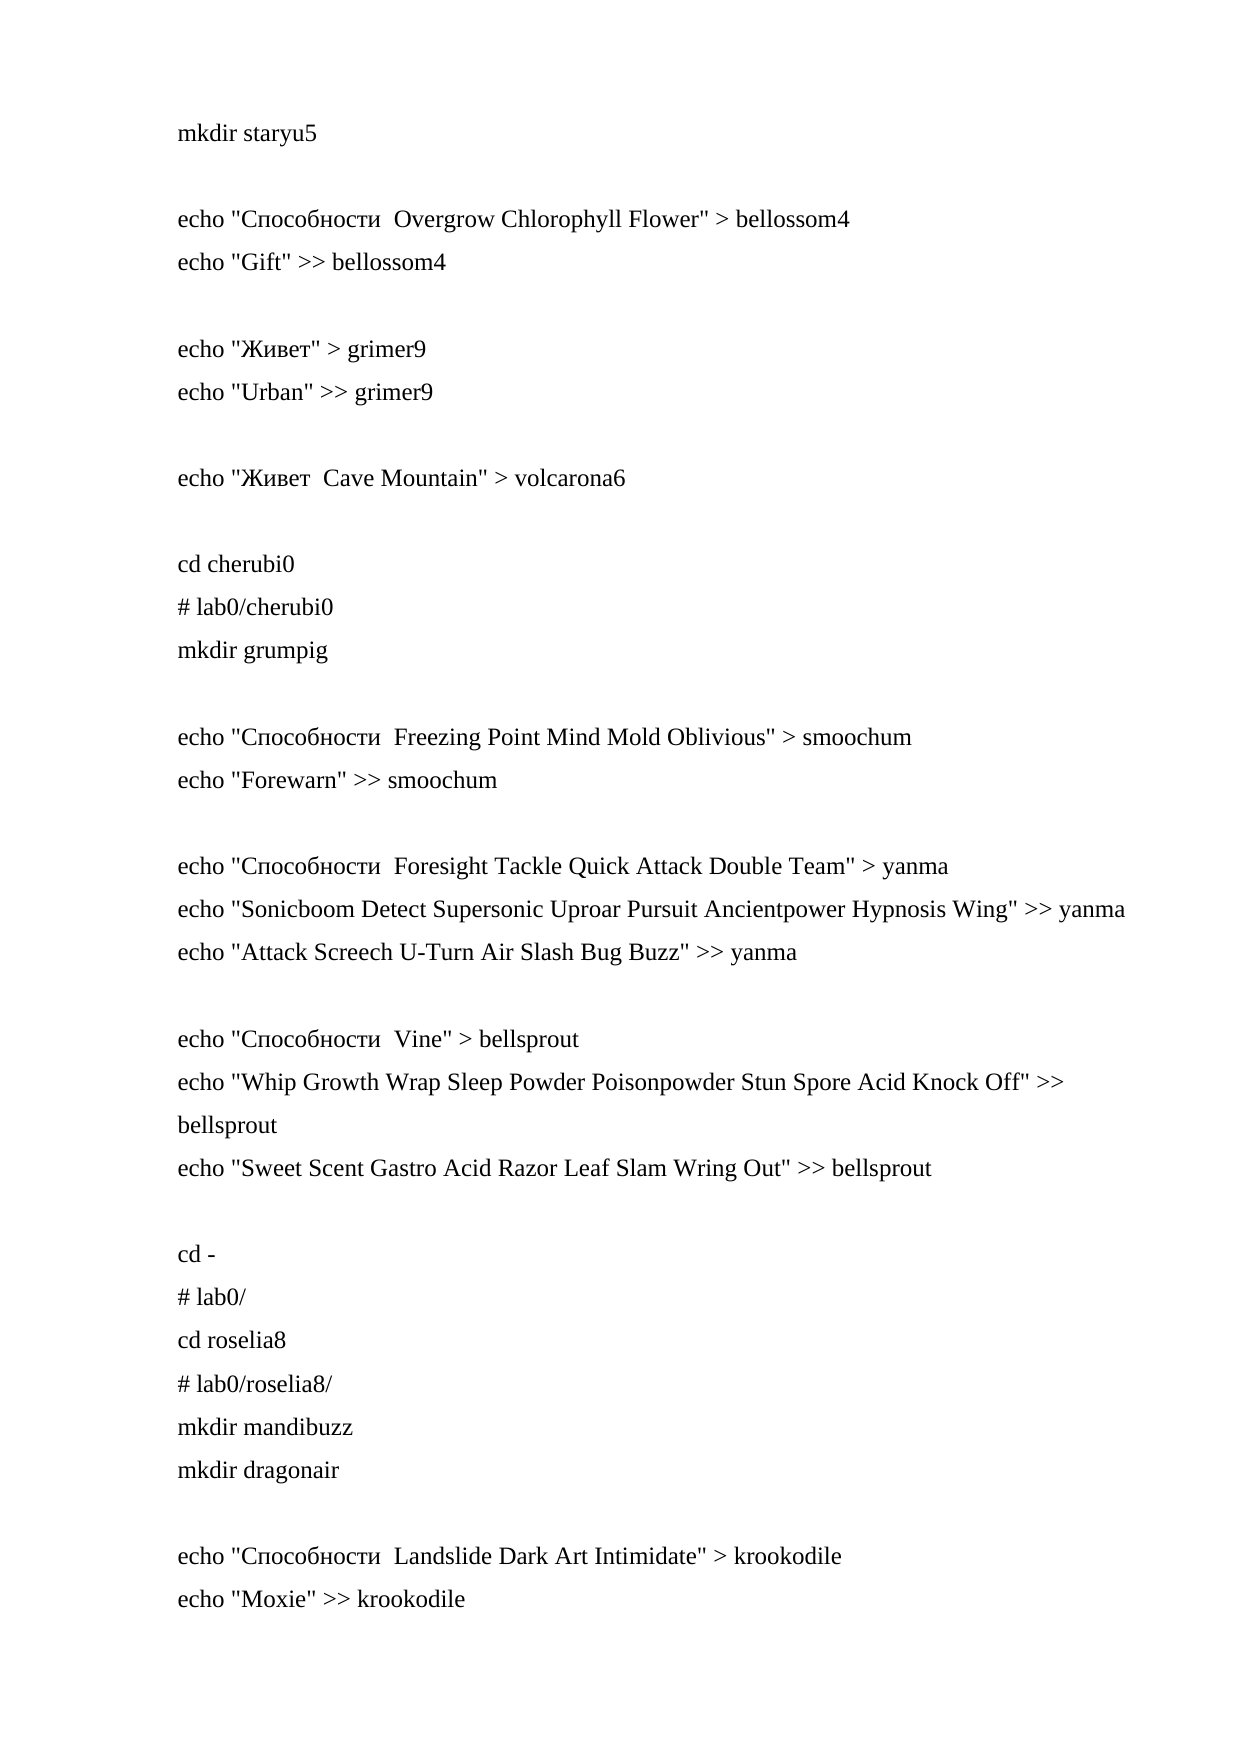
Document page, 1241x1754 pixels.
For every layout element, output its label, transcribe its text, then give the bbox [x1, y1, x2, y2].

text echo "Способности Freezing Point Mind Mold Oblivious" > smoochum [177, 722, 1152, 751]
text # lab0/cherubi0 [177, 592, 1152, 621]
text echo "Способности Vine" > bellsprout [177, 1024, 1152, 1052]
text echo "Способности Foresight Tackle Quick Attack Double Team" > yanma [177, 851, 1152, 880]
text cd - [177, 1239, 1152, 1268]
text echo "Живет" > grimer9 [177, 334, 1152, 362]
text mkdir mandibuzz [177, 1412, 1152, 1441]
text echo "Whip Growth Wrap Sleep Powder Poisonpowder Stun Spore Acid Knock Off" >> bellsprout [177, 1067, 1152, 1139]
text echo "Способности Landslide Dark Art Intimidate" > krookodile [177, 1541, 1152, 1570]
text echo "Sonicboom Detect Supersonic Uproar Pursuit Ancientpower Hypnosis Wing" >> yanma [177, 894, 1152, 923]
text echo "Attack Screech U-Turn Air Slash Bug Buzz" >> yanma [177, 937, 1152, 966]
text echo "Живет Cave Mountain" > volcarona6 [177, 463, 1152, 492]
text mkdir grumpig [177, 636, 1152, 664]
text echo "Gift" >> bellossom4 [177, 247, 1152, 276]
text echo "Urban" >> grimer9 [177, 377, 1152, 406]
text # lab0/roselia8/ [177, 1369, 1152, 1397]
text echo "Sweet Scent Gastro Acid Razor Leaf Slam Wring Out" >> bellsprout [177, 1153, 1152, 1182]
text # lab0/ [177, 1282, 1152, 1311]
text echo "Способности Overgrow Chlorophyll Flower" > bellossom4 [177, 204, 1152, 233]
text cd cherubi0 [177, 549, 1152, 578]
text echo "Forewarn" >> smoochum [177, 765, 1152, 794]
text cd roselia8 [177, 1326, 1152, 1354]
text mkdir dragonair [177, 1455, 1152, 1484]
text echo "Moxie" >> krookodile [177, 1584, 1152, 1613]
text mkdir staryu5 [177, 118, 1152, 147]
